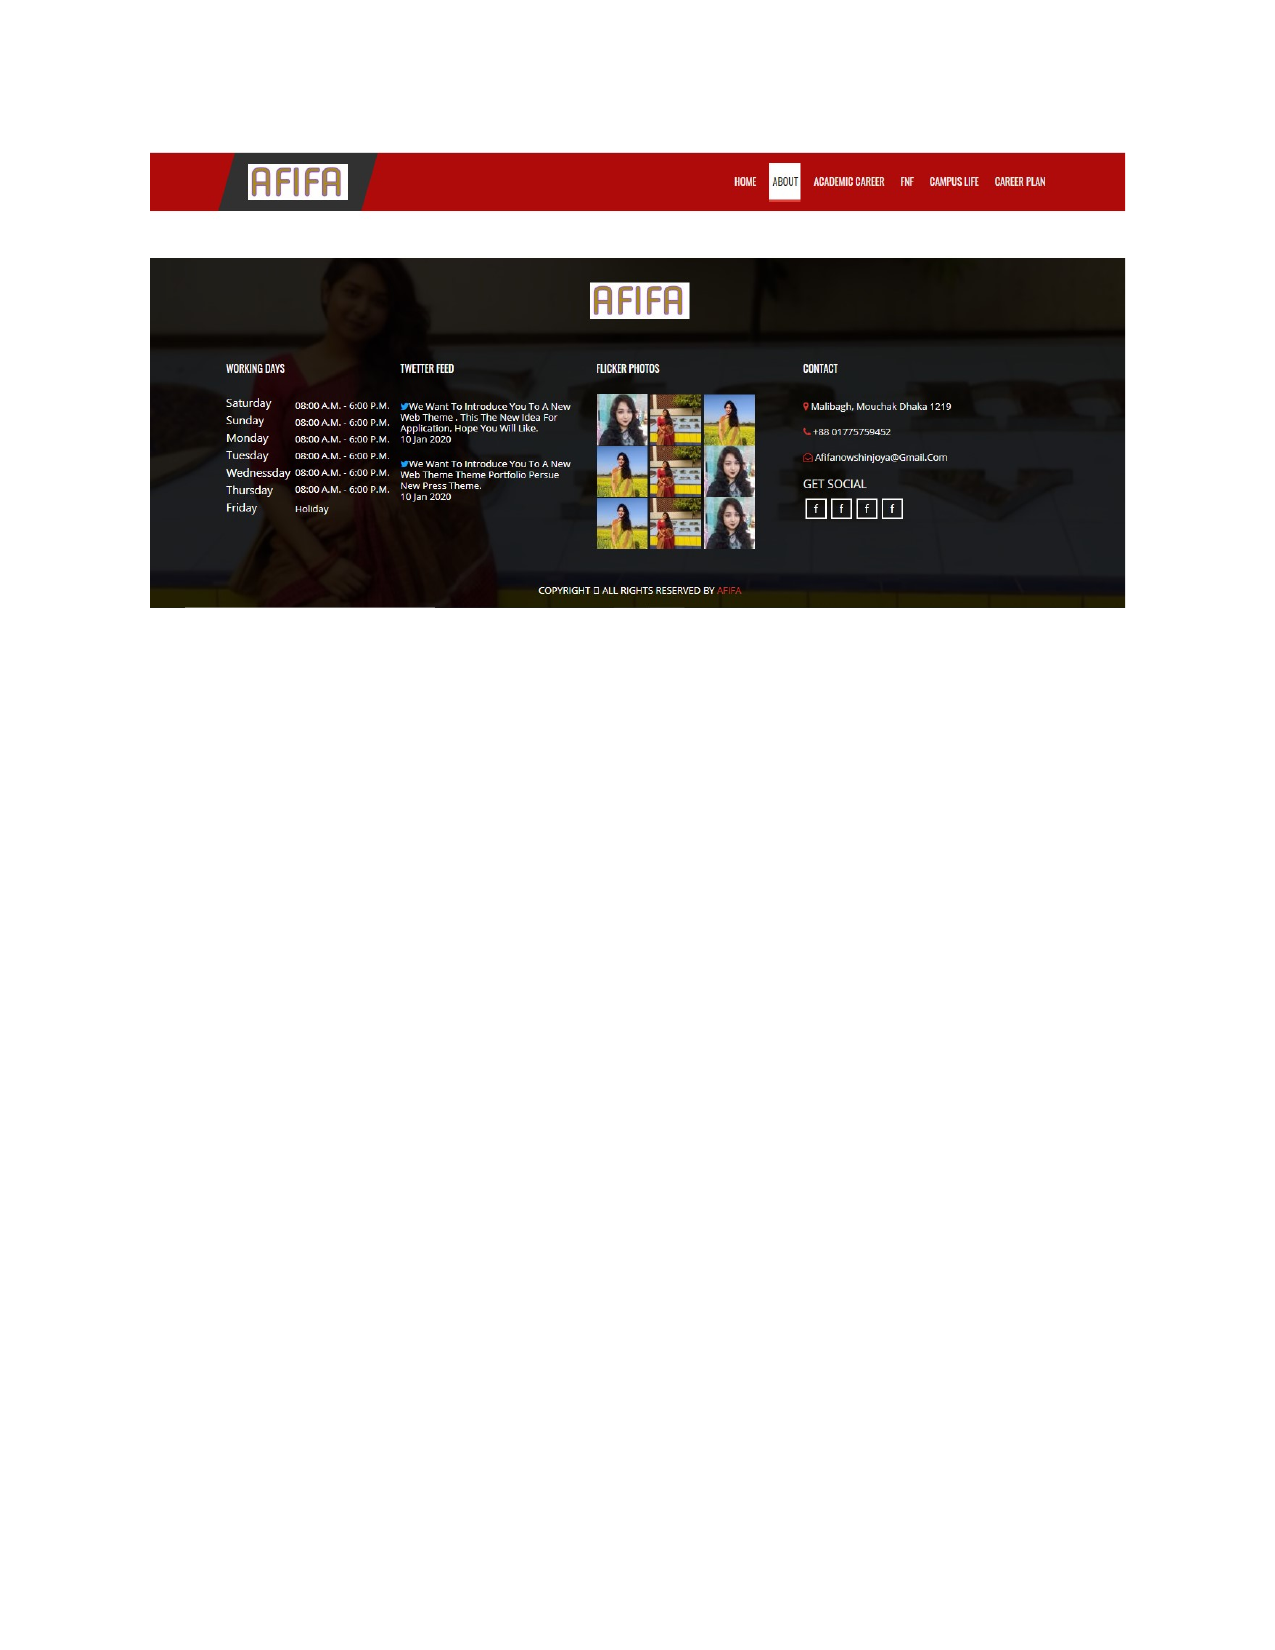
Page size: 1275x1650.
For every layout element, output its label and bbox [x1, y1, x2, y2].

picture [150, 150, 1125, 608]
